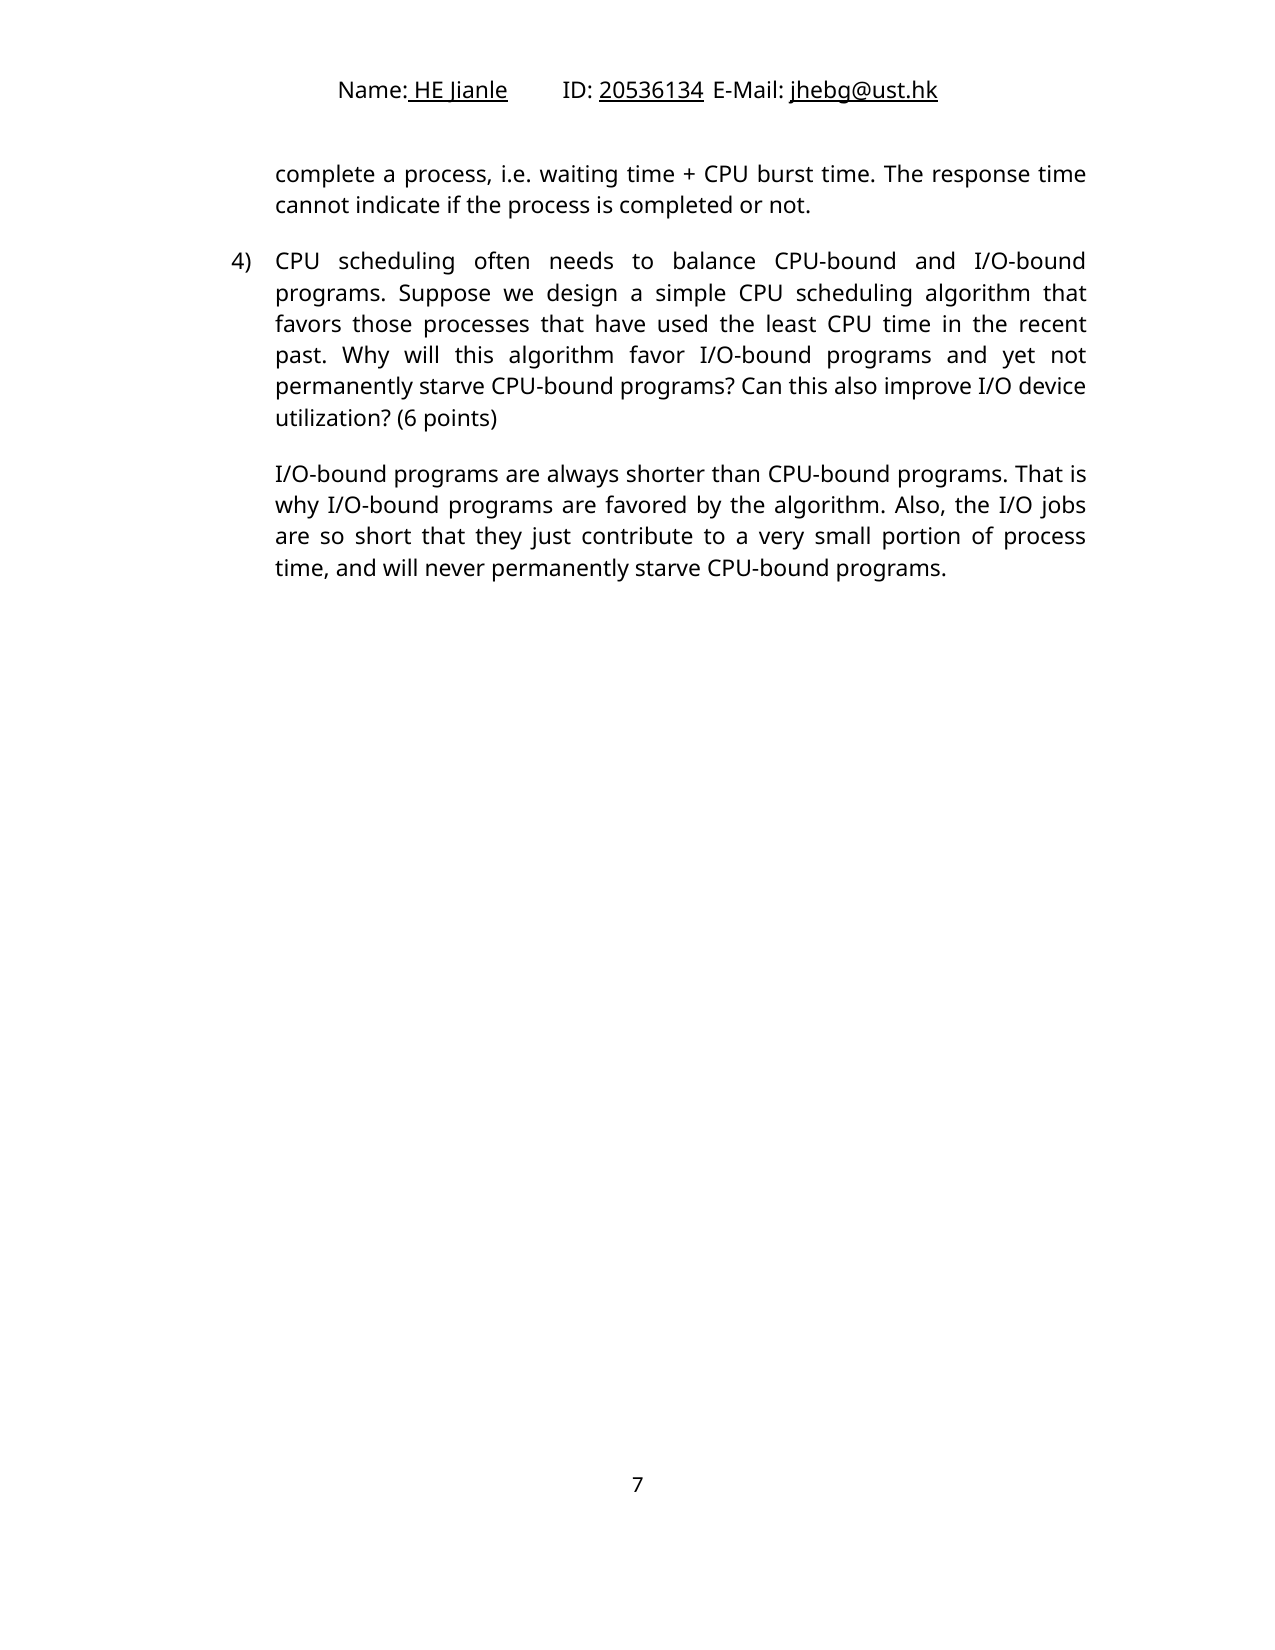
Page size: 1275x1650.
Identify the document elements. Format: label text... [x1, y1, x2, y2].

list CPU scheduling often needs to balance CPU-bound and I/O-bound programs. Suppose we design a simple CPU scheduling algorithm that favors those processes that have used the least CPU time in the recent past. Why will this algorithm favor I/O-bound programs and yet not permanently starve CPU-bound programs? Can this also improve I/O device utilization? (6 points) [231, 245, 1087, 433]
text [275, 158, 1087, 220]
text I/O-bound programs are always shorter than CPU-bound programs. That is why I/O-bound programs are favored by the algorithm. Also, the I/O jobs are so short that they just contribute to a very small portion of process time, and will never permanently starve CPU-bound programs. [275, 458, 1087, 583]
